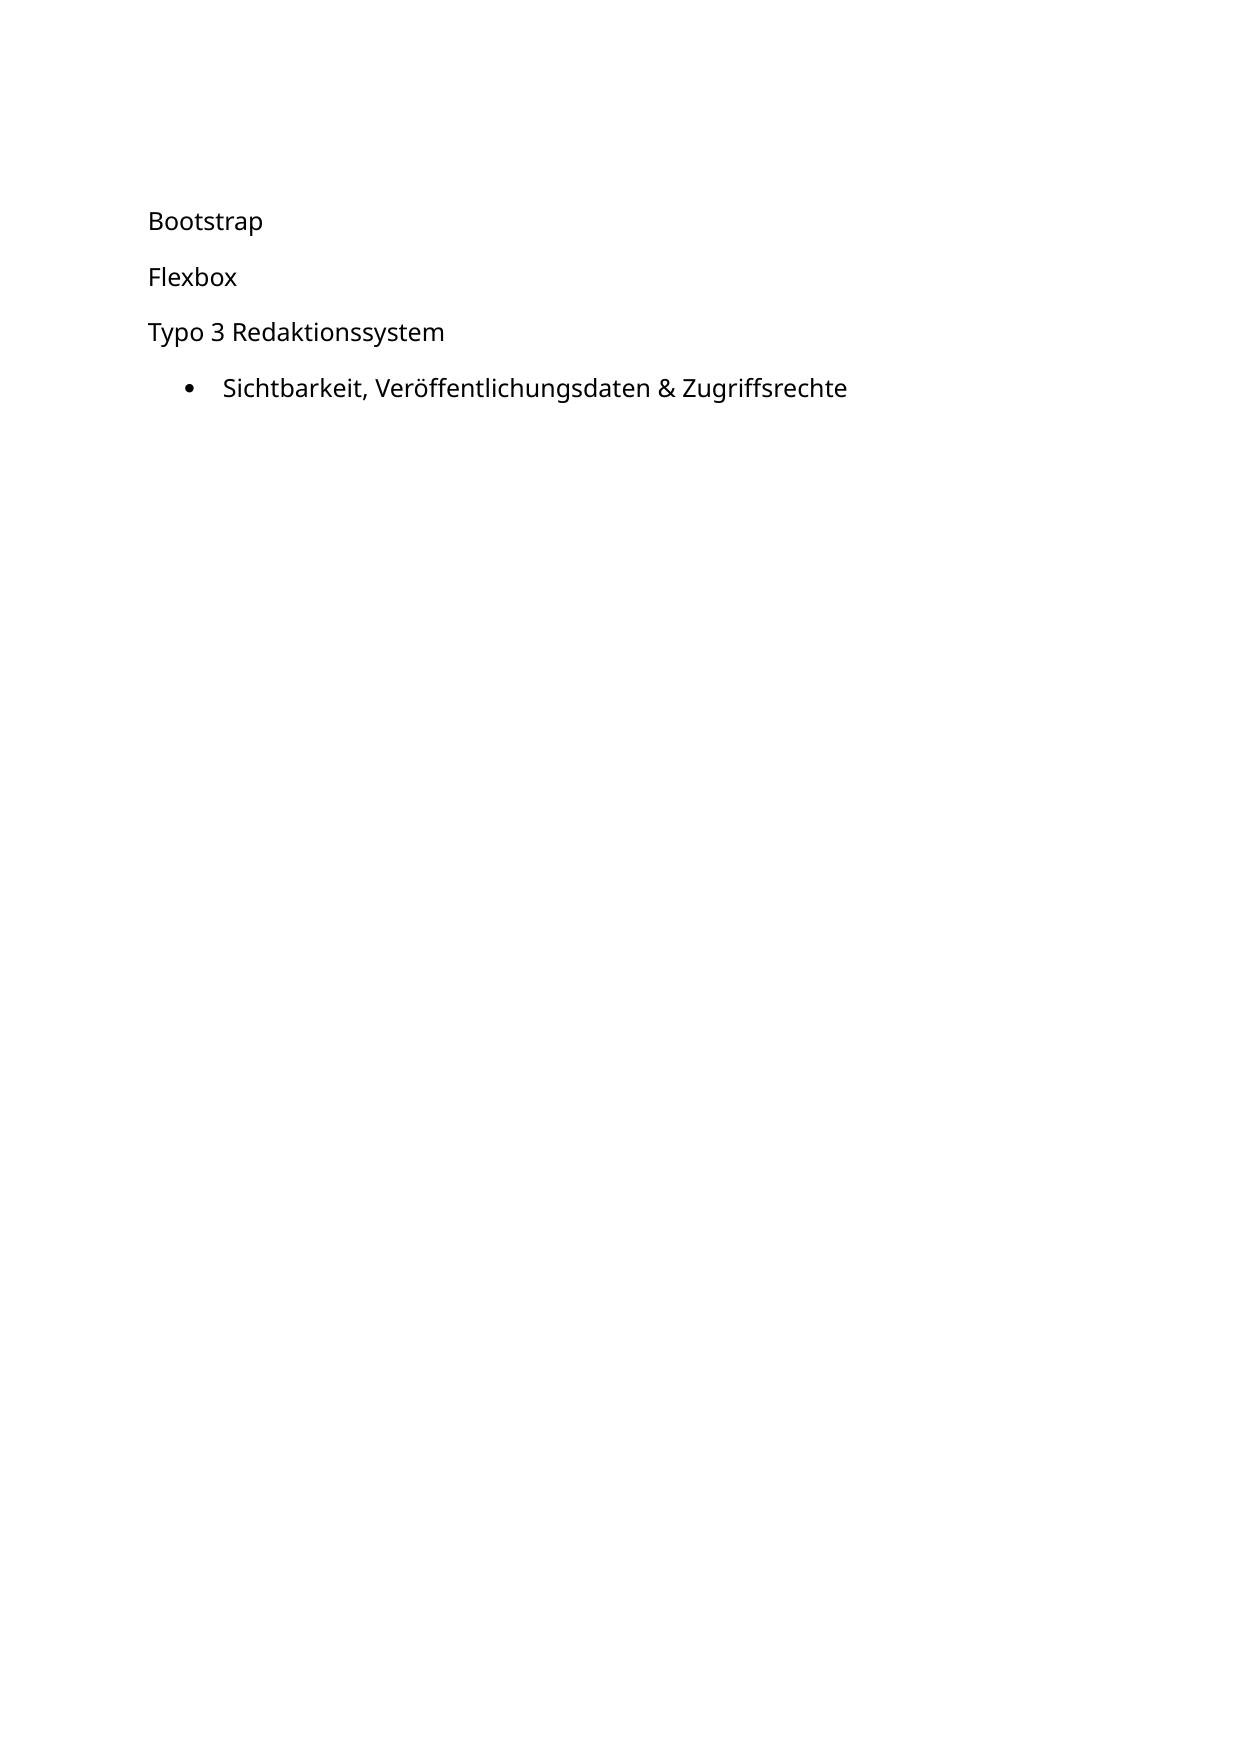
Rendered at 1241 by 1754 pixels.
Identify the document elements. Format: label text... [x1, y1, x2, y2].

list Sichtbarkeit, Veröffentlichungsdaten & Zugriffsrechte [185, 371, 1093, 405]
text Bootstrap [148, 203, 1093, 237]
text Flexbox [148, 259, 1093, 293]
text Typo 3 Redaktionssystem [148, 315, 1093, 349]
